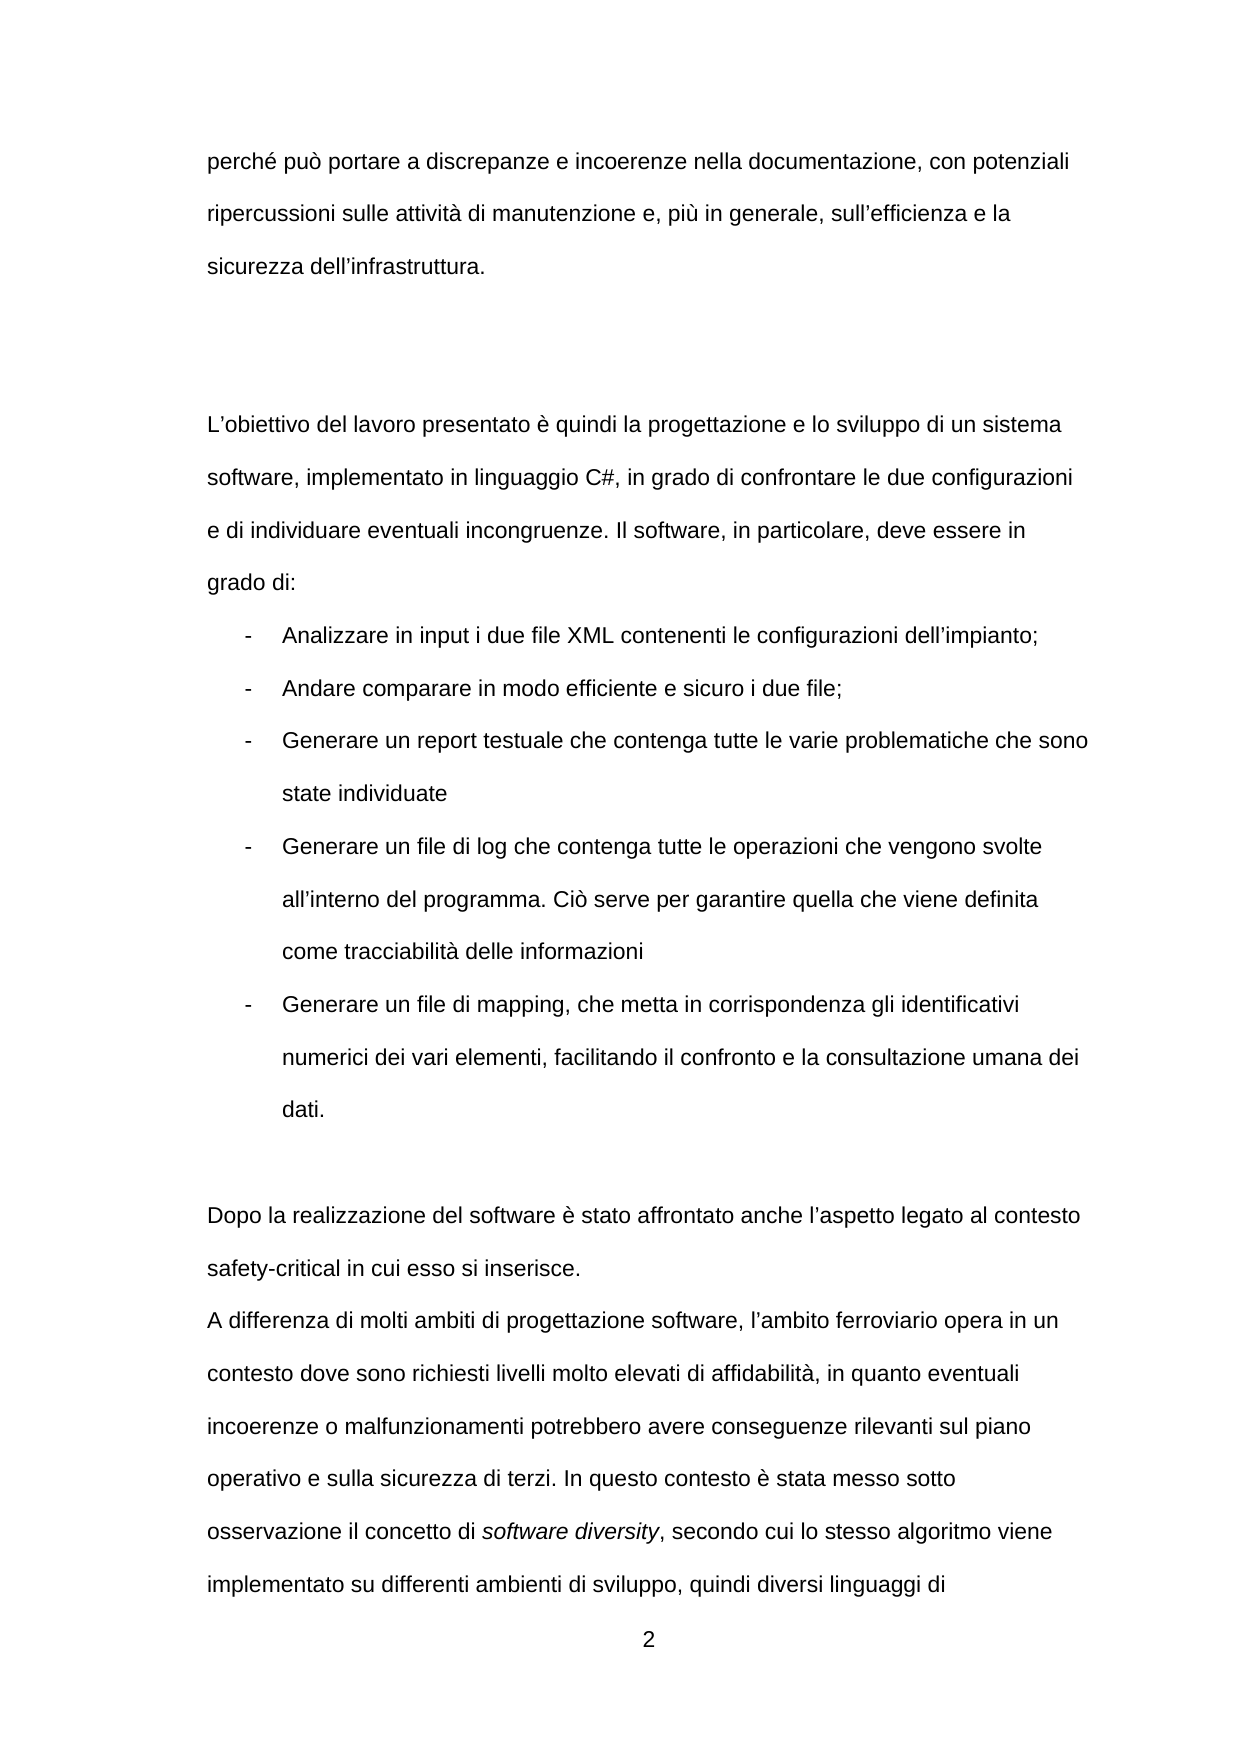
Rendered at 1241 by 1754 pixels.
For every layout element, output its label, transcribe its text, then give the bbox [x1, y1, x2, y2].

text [207, 148, 1090, 279]
text Dopo la realizzazione del software è stato affrontato anche l’aspetto legato al contesto safety-critical in cui esso si inserisce. [207, 1202, 1090, 1281]
list Analizzare in input i due file XML contenenti le configurazioni dell’impianto; [244, 622, 1090, 648]
text L’obiettivo del lavoro presentato è quindi la progettazione e lo sviluppo di un sistema software, implementato in linguaggio C#, in grado di confrontare le due configurazioni e di individuare eventuali incongruenze. Il software, in particolare, deve essere in grado di: [207, 411, 1090, 596]
list Generare un file di log che contenga tutte le operazioni che vengono svolte all’interno del programma. Ciò serve per garantire quella che viene definita come tracciabilità delle informazioni [244, 833, 1090, 965]
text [207, 1307, 1090, 1597]
list Generare un file di mapping, che metta in corrispondenza gli identificativi numerici dei vari elementi, facilitando il confronto e la consultazione umana dei dati. [244, 991, 1090, 1123]
list Generare un report testuale che contenga tutte le varie problematiche che sono state individuate [244, 727, 1090, 807]
list Andare comparare in modo efficiente e sicuro i due file; [244, 675, 1090, 701]
